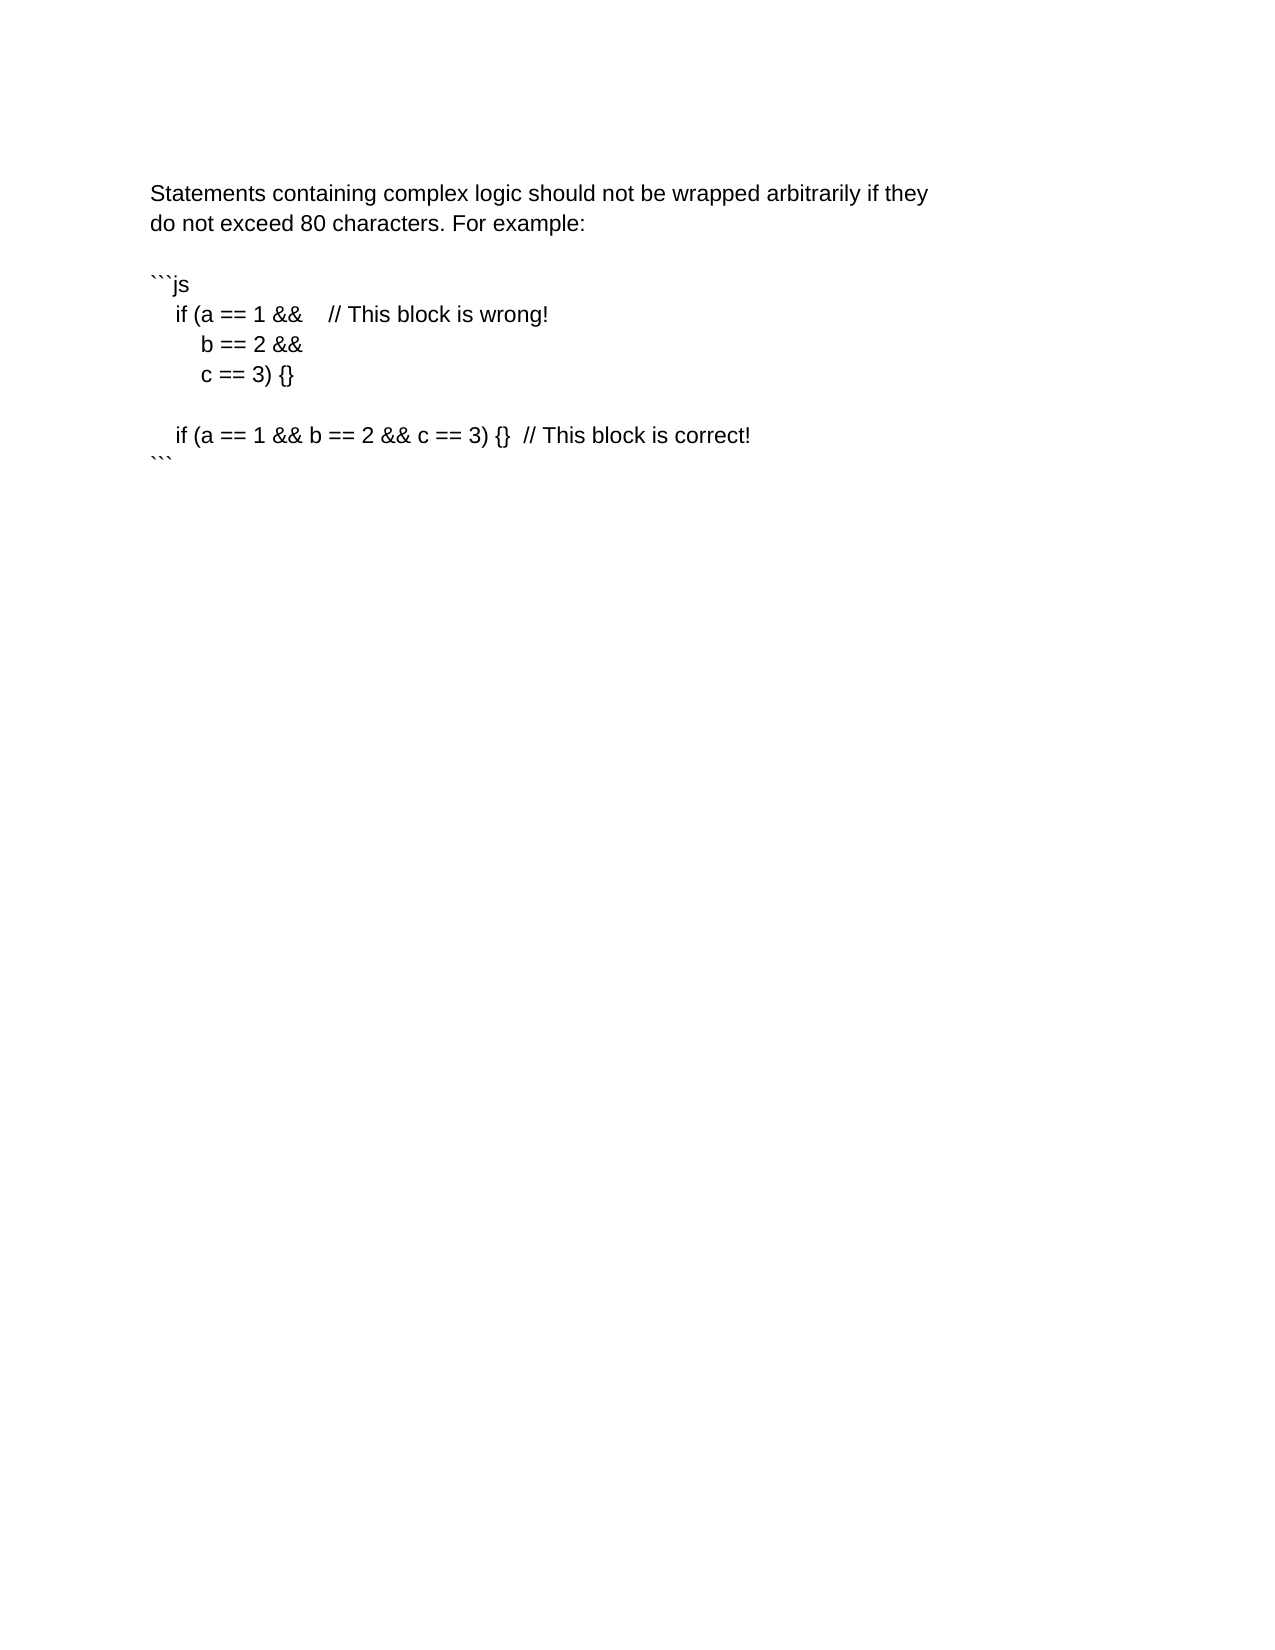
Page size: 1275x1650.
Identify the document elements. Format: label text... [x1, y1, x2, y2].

text c == 3) {} [150, 361, 1125, 388]
text do not exceed 80 characters. For example: [150, 210, 1125, 237]
text ```js [150, 271, 1125, 297]
text b == 2 && [150, 331, 1125, 358]
text if (a == 1 && b == 2 && c == 3) {} // This block is correct! [150, 422, 1125, 448]
text Statements containing complex logic should not be wrapped arbitrarily if they [150, 180, 1125, 207]
text if (a == 1 && // This block is wrong! [150, 301, 1125, 327]
text ``` [150, 452, 1125, 478]
